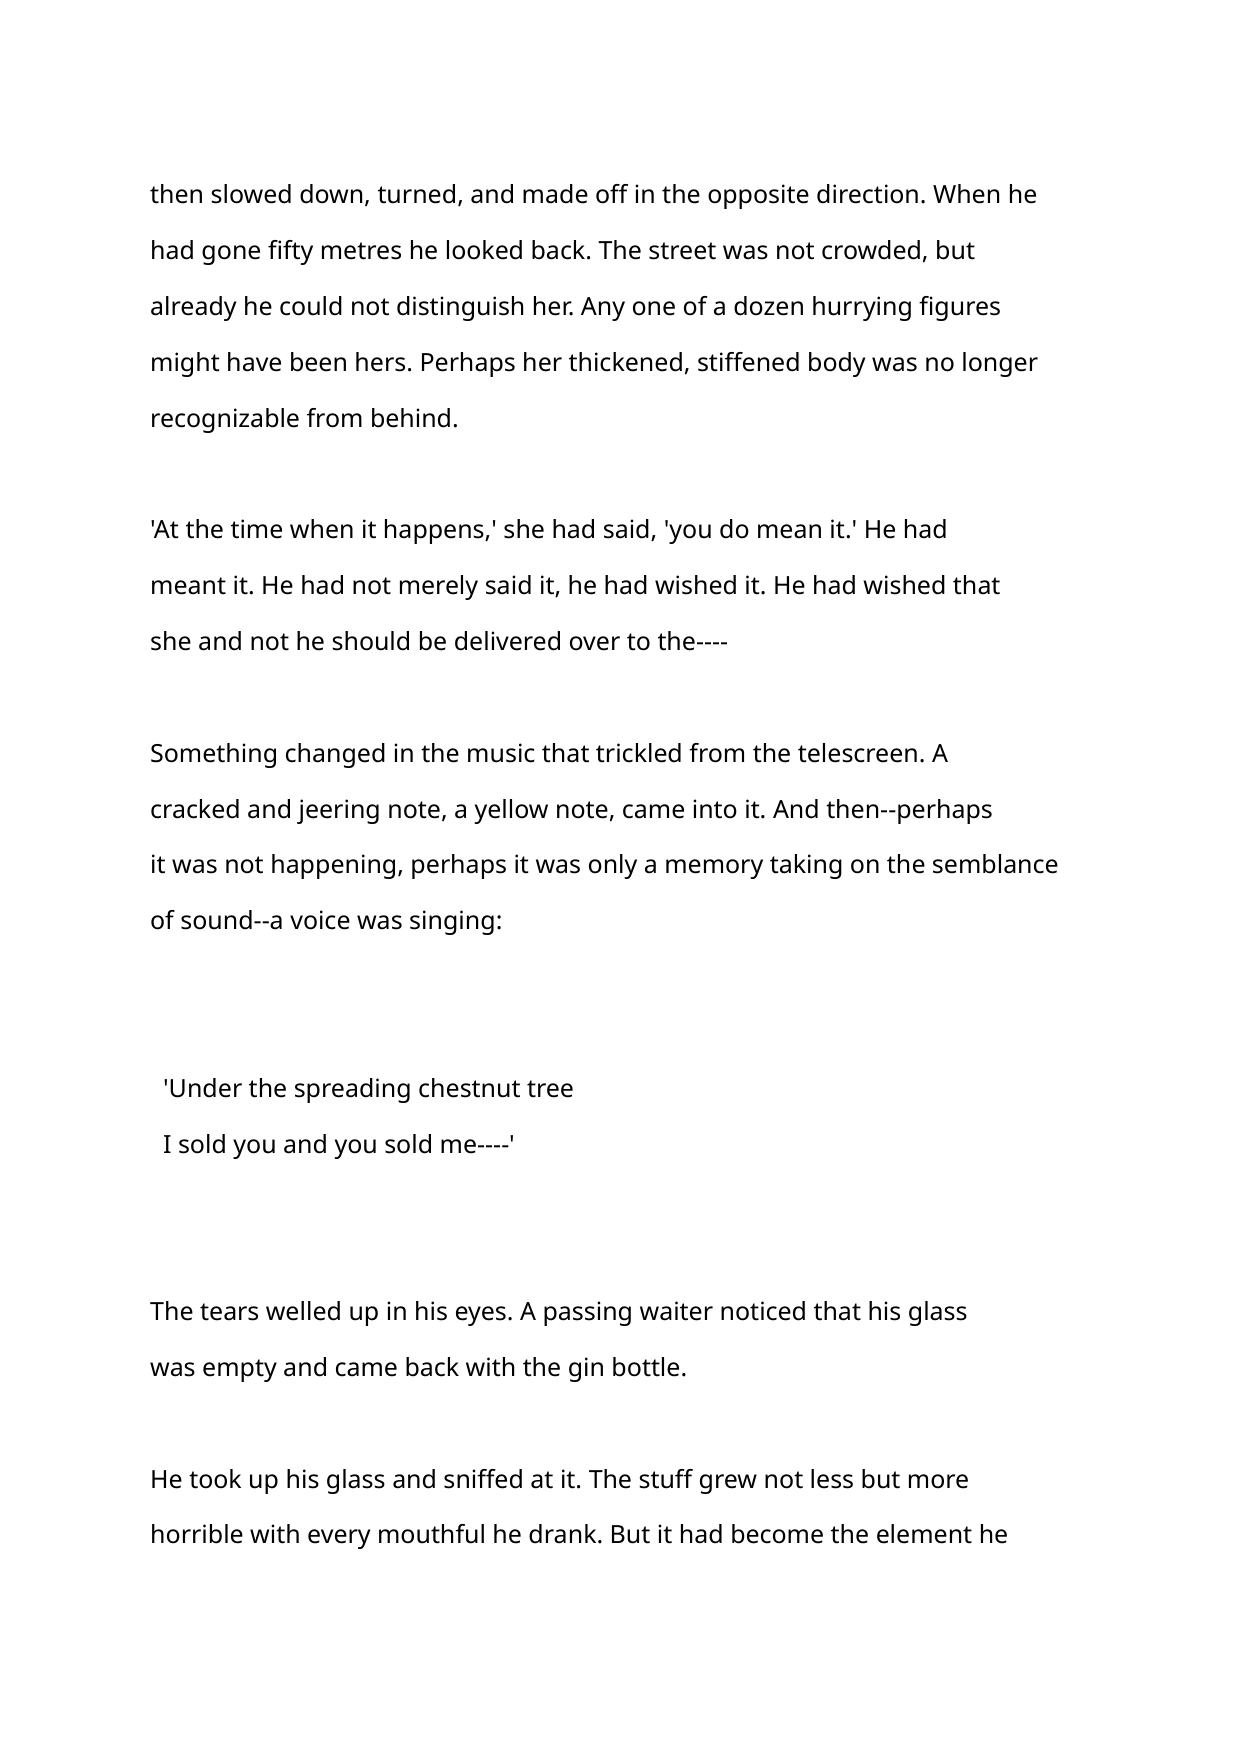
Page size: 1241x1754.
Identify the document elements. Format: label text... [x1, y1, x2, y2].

text cracked and jeering note, a yellow note, came into it. And then--perhaps [150, 791, 1090, 825]
text Something changed in the music that trickled from the telescreen. A [150, 736, 1090, 769]
text horrible with every mouthful he drank. But it had become the element he [150, 1517, 1090, 1551]
text might have been hers. Perhaps her thickened, stiffened body was no longer [150, 345, 1090, 379]
text He took up his glass and sniffed at it. The stuff grew not less but more [150, 1461, 1090, 1495]
text it was not happening, perhaps it was only a memory taking on the semblance [150, 847, 1090, 881]
text already he could not distinguish her. Any one of a dozen hurrying figures [150, 289, 1090, 323]
text The tears welled up in his eyes. A passing waiter noticed that his glass [150, 1294, 1090, 1328]
text was empty and came back with the gin bottle. [150, 1350, 1090, 1384]
text recognizable from behind. [150, 401, 1090, 434]
text of sound--a voice was singing: [150, 903, 1090, 937]
text had gone fifty metres he looked back. The street was not crowded, but [150, 233, 1090, 267]
text I sold you and you sold me----' [150, 1126, 1090, 1160]
text then slowed down, turned, and made off in the opposite direction. When he [150, 177, 1090, 211]
text meant it. He had not merely said it, he had wished it. He had wished that [150, 568, 1090, 602]
text she and not he should be delivered over to the---- [150, 624, 1090, 658]
text 'At the time when it happens,' she had said, 'you do mean it.' He had [150, 512, 1090, 546]
text 'Under the spreading chestnut tree [150, 1071, 1090, 1104]
